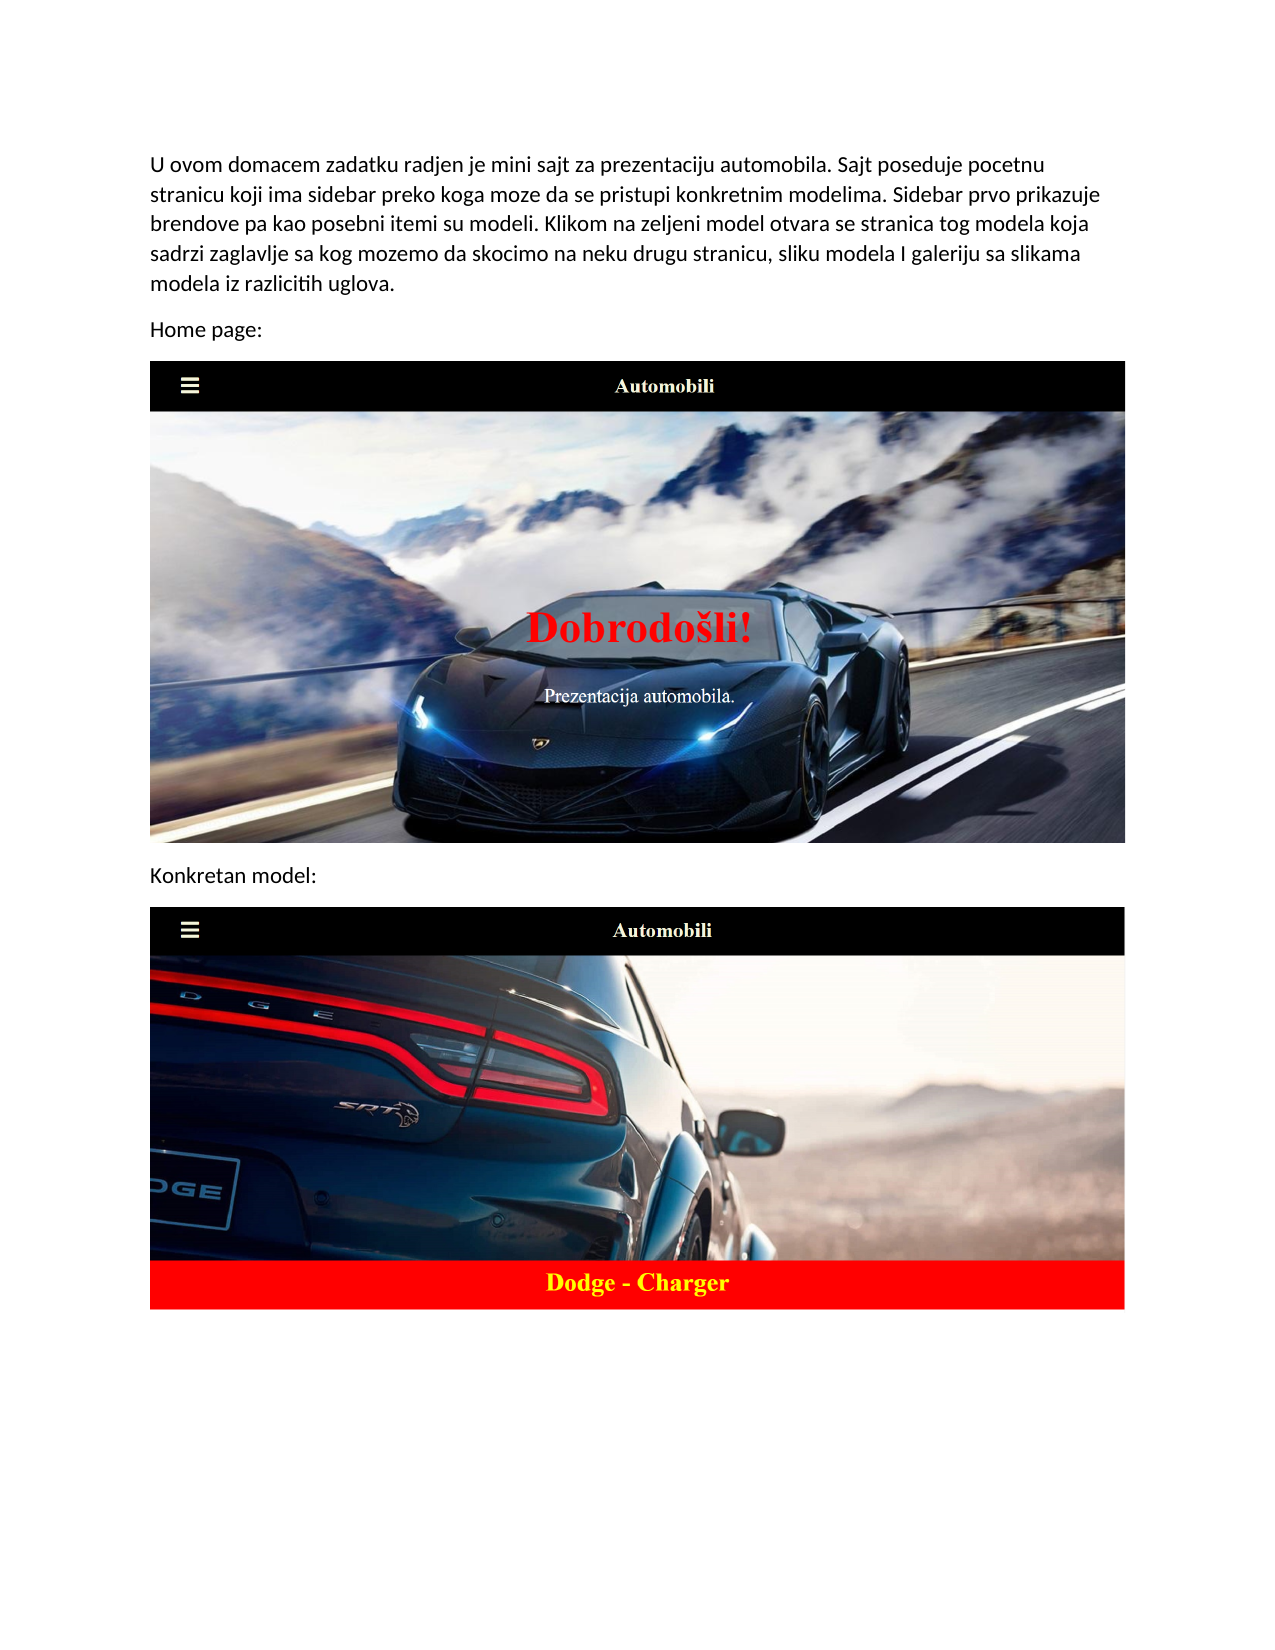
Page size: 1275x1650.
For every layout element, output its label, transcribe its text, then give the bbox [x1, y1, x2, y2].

text Home page: [150, 315, 1125, 343]
text Konkretan model: [150, 861, 1125, 889]
text U ovom domacem zadatku radjen je mini sajt za prezentaciju automobila. Sajt poseduje pocetnu stranicu koji ima sidebar preko koga moze da se pristupi konkretnim modelima. Sidebar prvo prikazuje brendove pa kao posebni itemi su modeli. Klikom na zeljeni model otvara se stranica tog modela koja sadrzi zaglavlje sa kog mozemo da skocimo na neku drugu stranicu, sliku modela I galeriju sa slikama modela iz razlicitih uglova. [150, 150, 1125, 297]
picture [150, 907, 1125, 1313]
picture [150, 361, 1125, 843]
